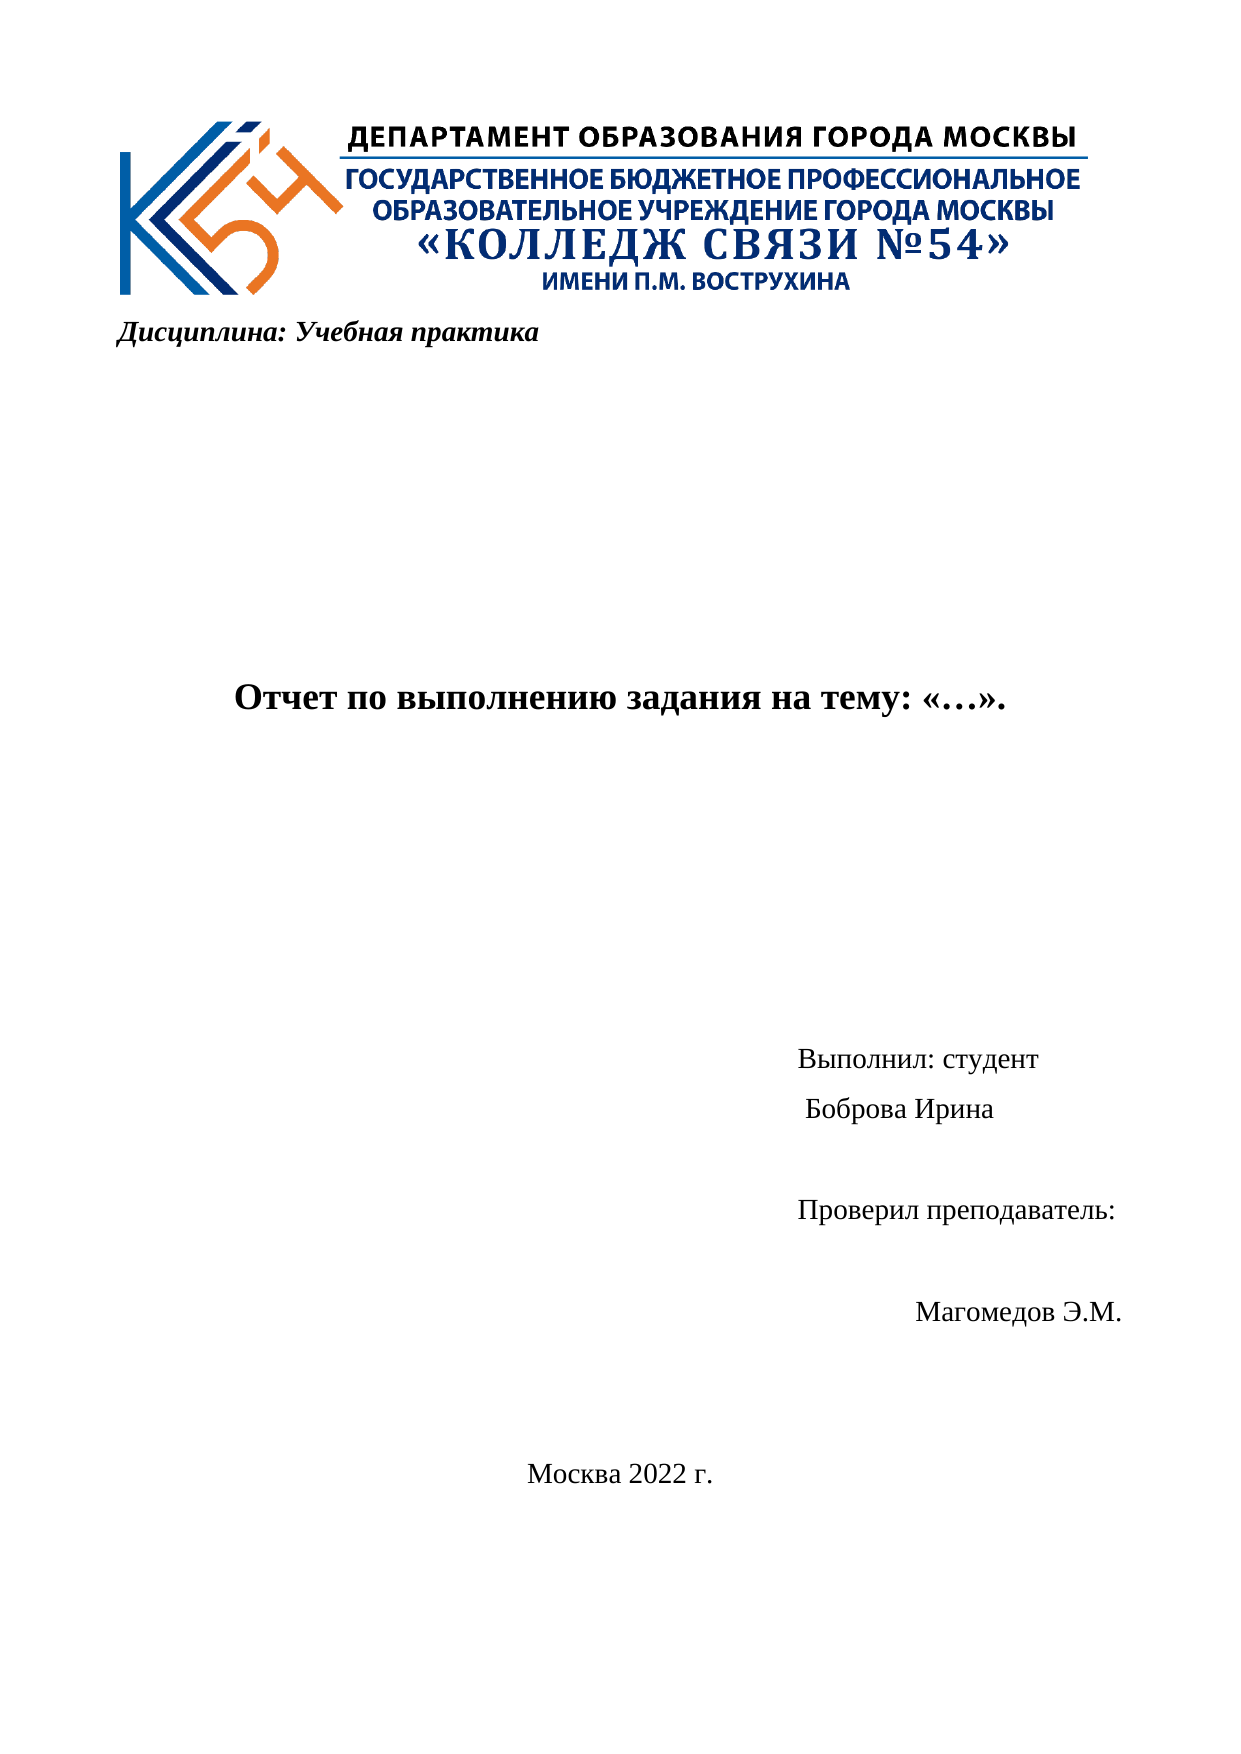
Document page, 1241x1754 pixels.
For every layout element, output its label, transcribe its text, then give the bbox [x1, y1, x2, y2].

text Магомедов Э.М. [118, 1294, 1122, 1328]
text Выполнил: студент [797, 1041, 1152, 1075]
text Дисциплина: Учебная практика [118, 314, 1122, 348]
text Москва 2022 г. [118, 1457, 1122, 1490]
text Проверил преподаватель: [797, 1192, 1122, 1226]
picture [118, 118, 1089, 297]
text Боброва Ирина [797, 1092, 1152, 1125]
text Отчет по выполнению задания на тему: «…». [118, 675, 1122, 718]
